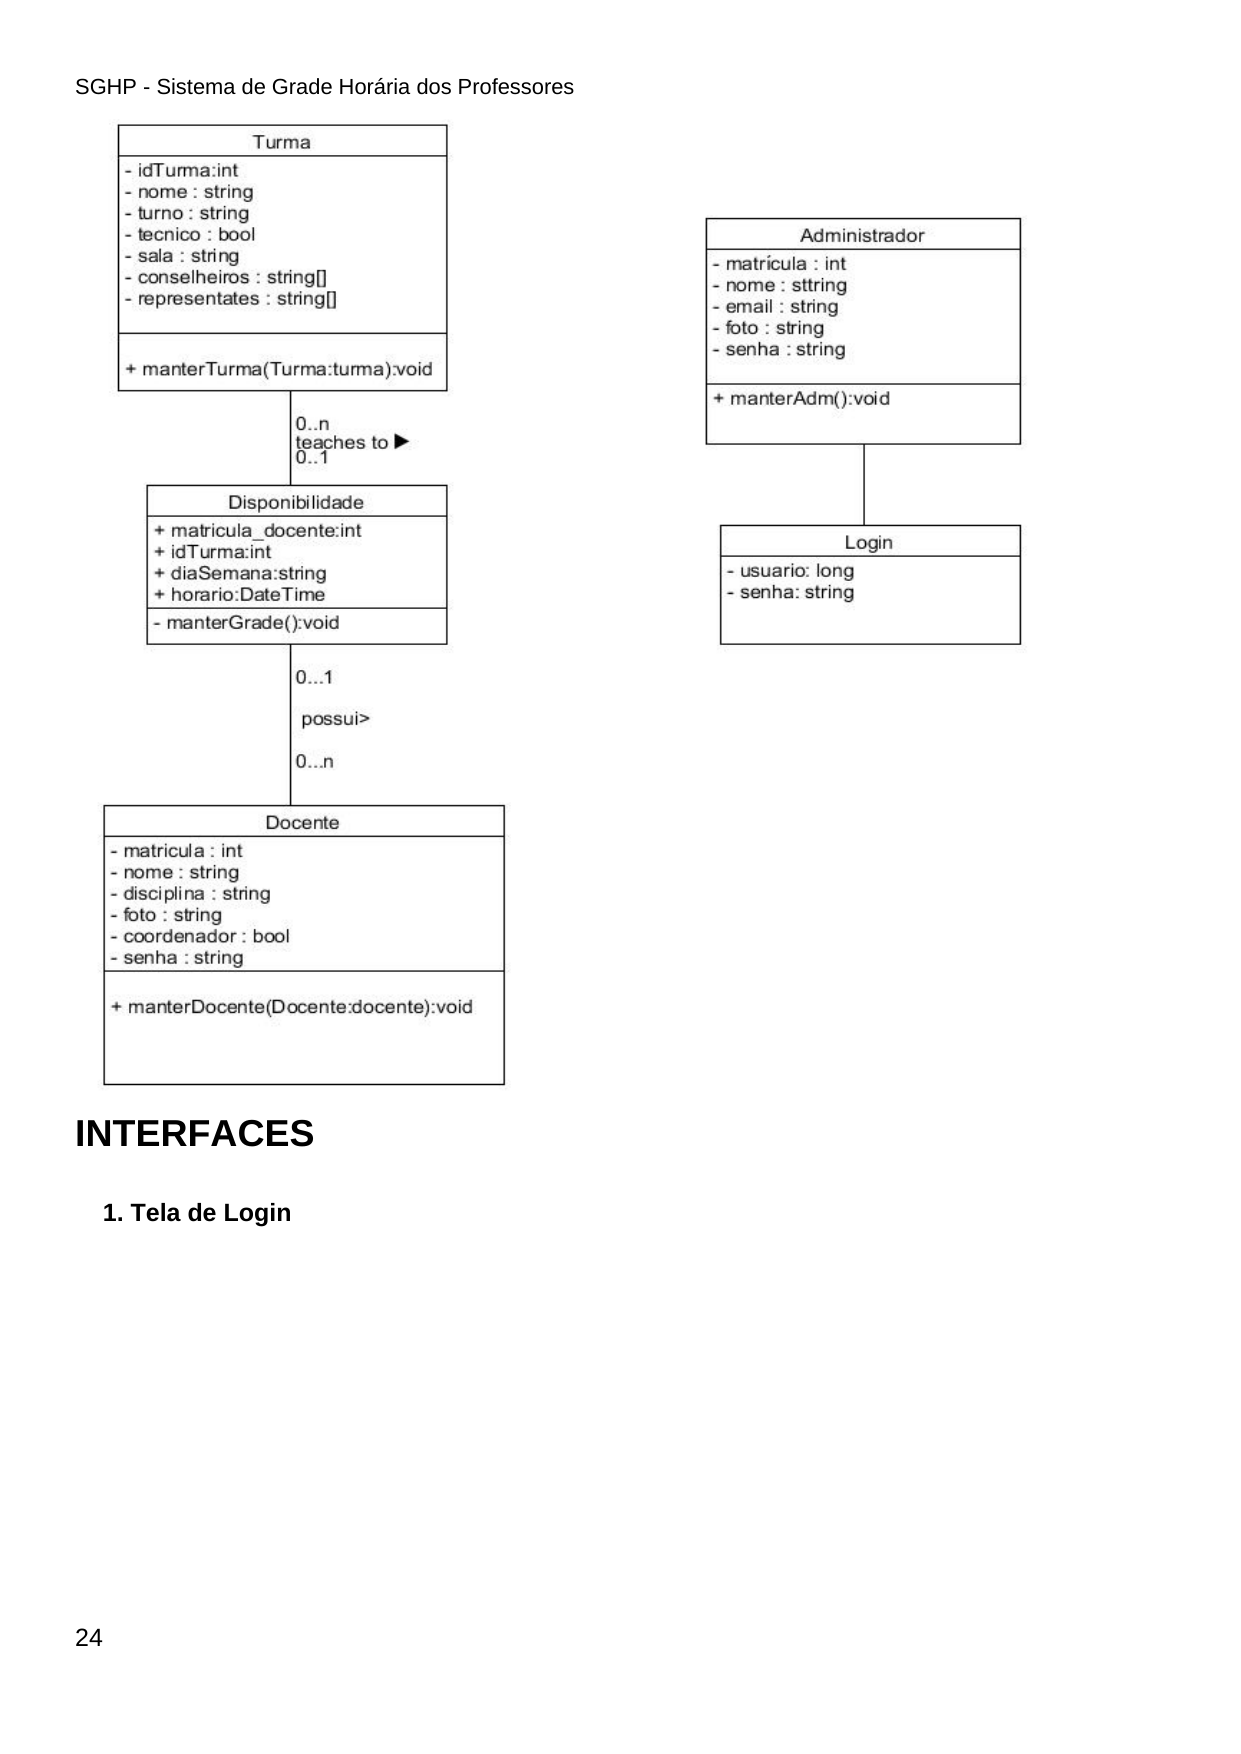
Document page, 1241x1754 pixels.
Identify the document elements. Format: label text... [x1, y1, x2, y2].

picture [75, 99, 1050, 1112]
text INTERFACES [75, 1111, 1165, 1154]
text 1. Tela de Login [75, 1198, 1165, 1226]
